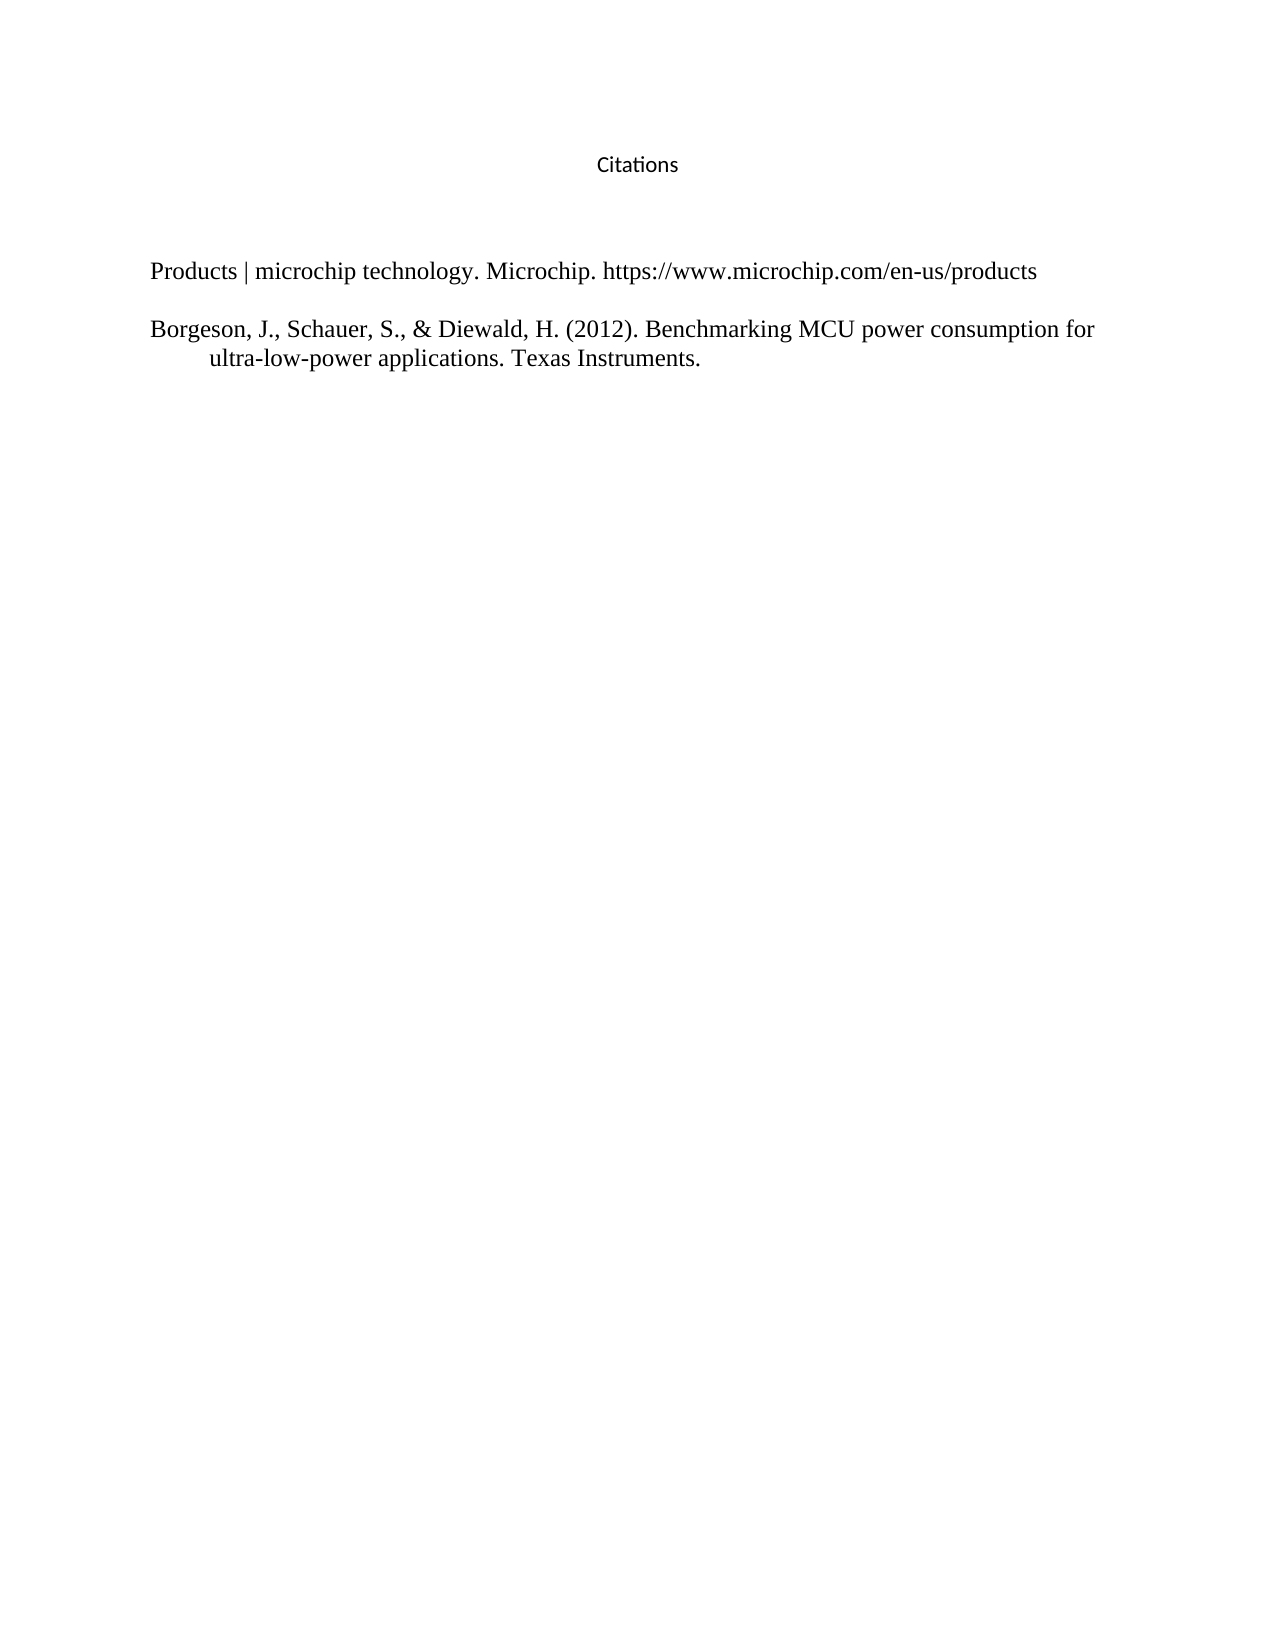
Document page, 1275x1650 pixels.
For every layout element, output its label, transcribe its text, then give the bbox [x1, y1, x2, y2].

text Citations [150, 150, 1125, 178]
text Borgeson, J., Schauer, S., & Diewald, H. (2012). Benchmarking MCU power consumption for ultra-low-power applications. Texas Instruments. [150, 314, 1125, 372]
text Products | microchip technology. Microchip. https://www.microchip.com/en-us/products [150, 256, 1125, 285]
